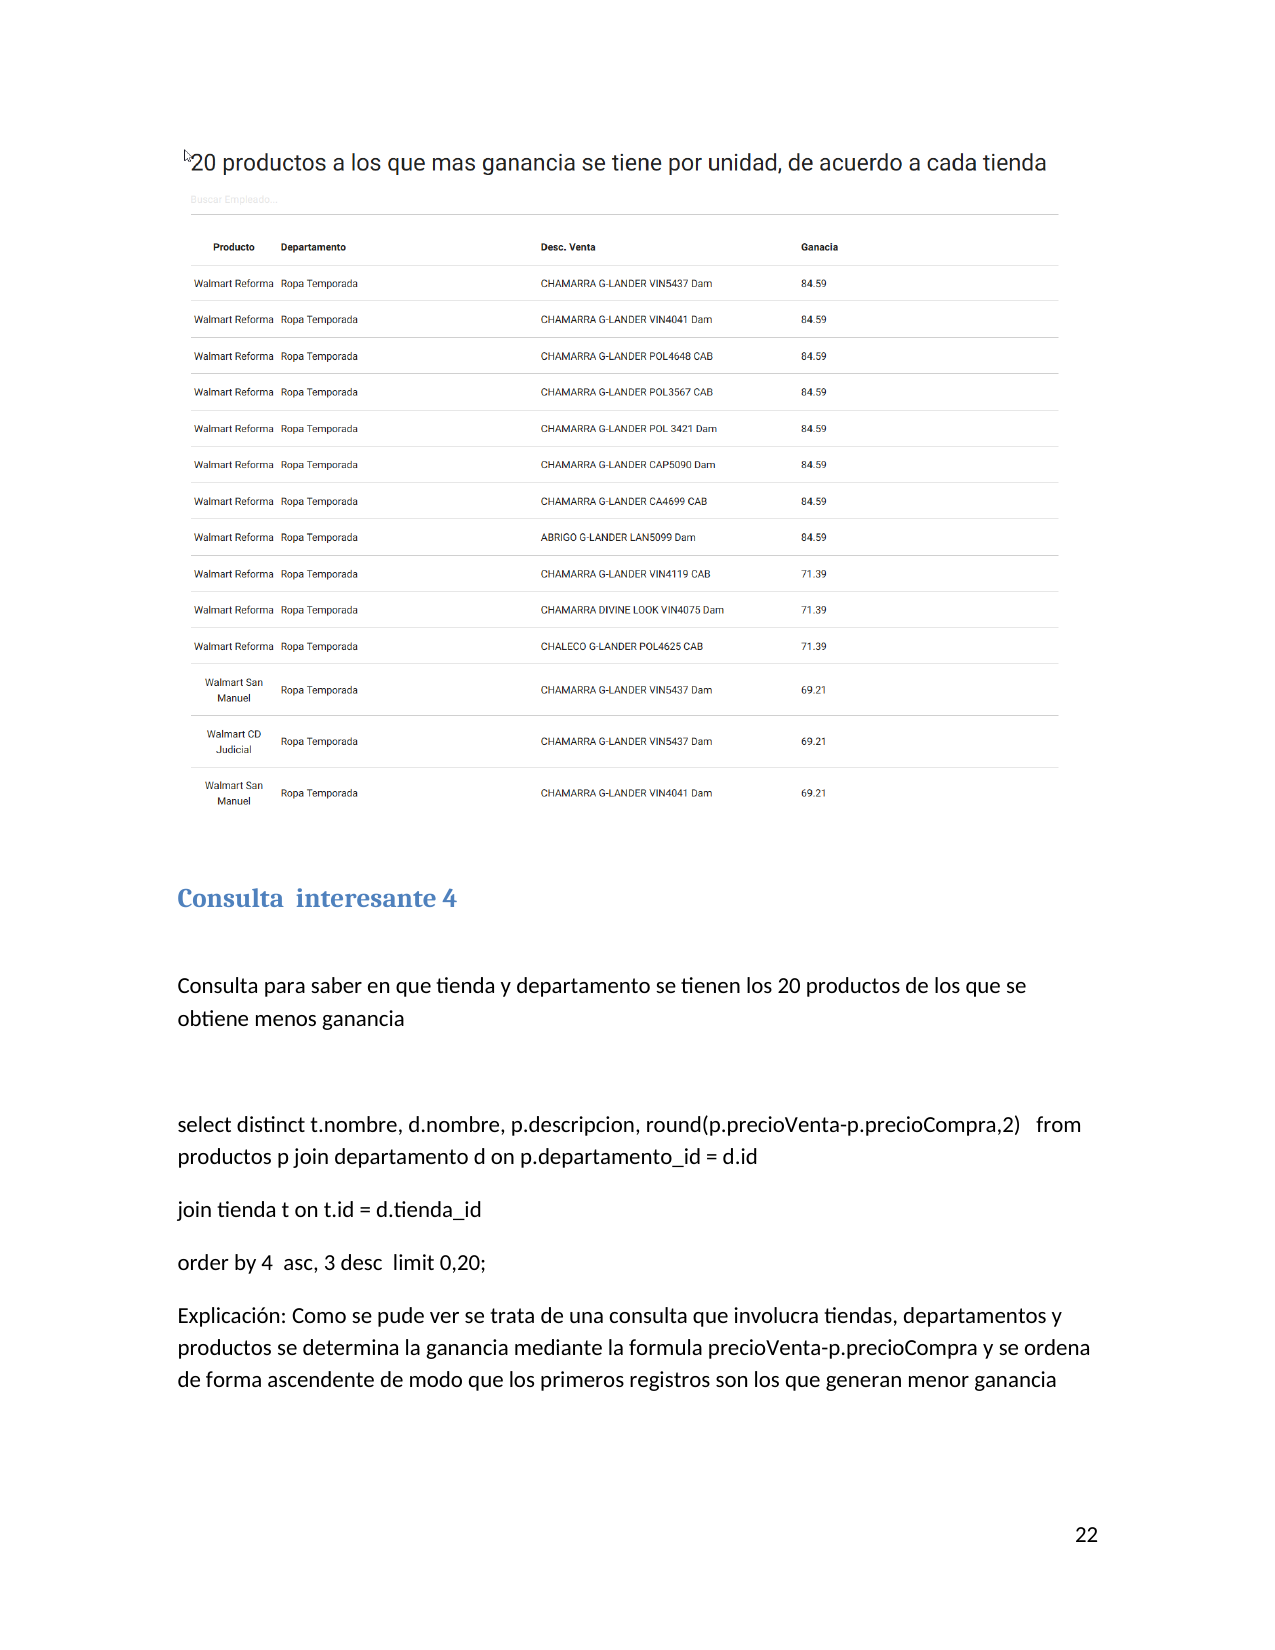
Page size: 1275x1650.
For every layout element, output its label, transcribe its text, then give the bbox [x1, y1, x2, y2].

subtitle Consulta interesante 4 [177, 883, 1098, 914]
text join tienda t on t.id = d.tienda_id [177, 1195, 1098, 1223]
text Explicación: Como se pude ver se trata de una consulta que involucra tiendas, departamentos y productos se determina la ganancia mediante la formula precioVenta-p.precioCompra y se ordena de forma ascendente de modo que los primeros registros son los que generan menor ganancia [177, 1301, 1098, 1393]
text select distinct t.nombre, d.nombre, p.descripcion, round(p.precioVenta-p.precioCompra,2) from productos p join departamento d on p.departamento_id = d.id [177, 1110, 1098, 1170]
picture [177, 147, 1098, 805]
text order by 4 asc, 3 desc limit 0,20; [177, 1248, 1098, 1276]
text Consulta para saber en que tienda y departamento se tienen los 20 productos de los que se obtiene menos ganancia [177, 972, 1098, 1032]
